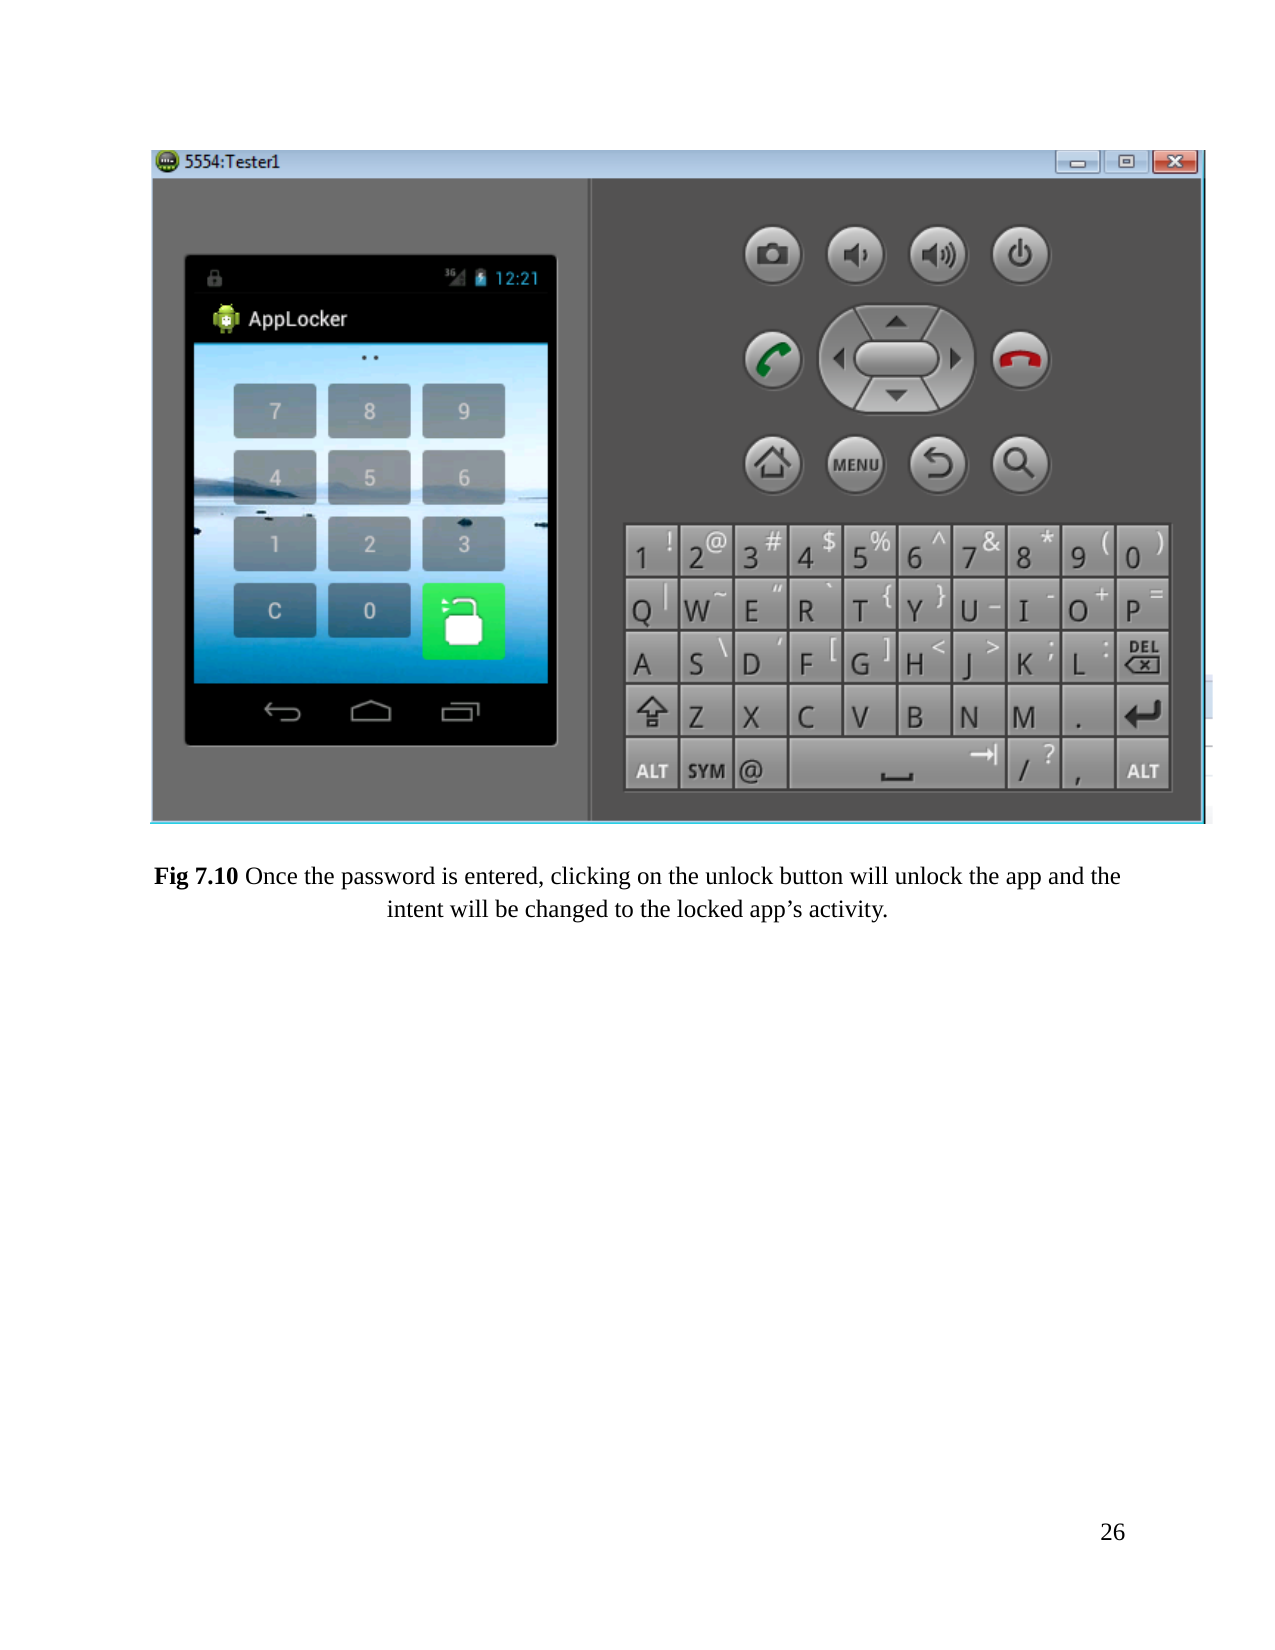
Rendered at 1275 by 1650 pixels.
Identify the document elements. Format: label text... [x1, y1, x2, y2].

picture [150, 150, 1213, 824]
text Fig 7.10 Once the password is entered, clicking on the unlock button will unlock the app and the intent will be changed to the locked app’s activity. [150, 861, 1125, 922]
